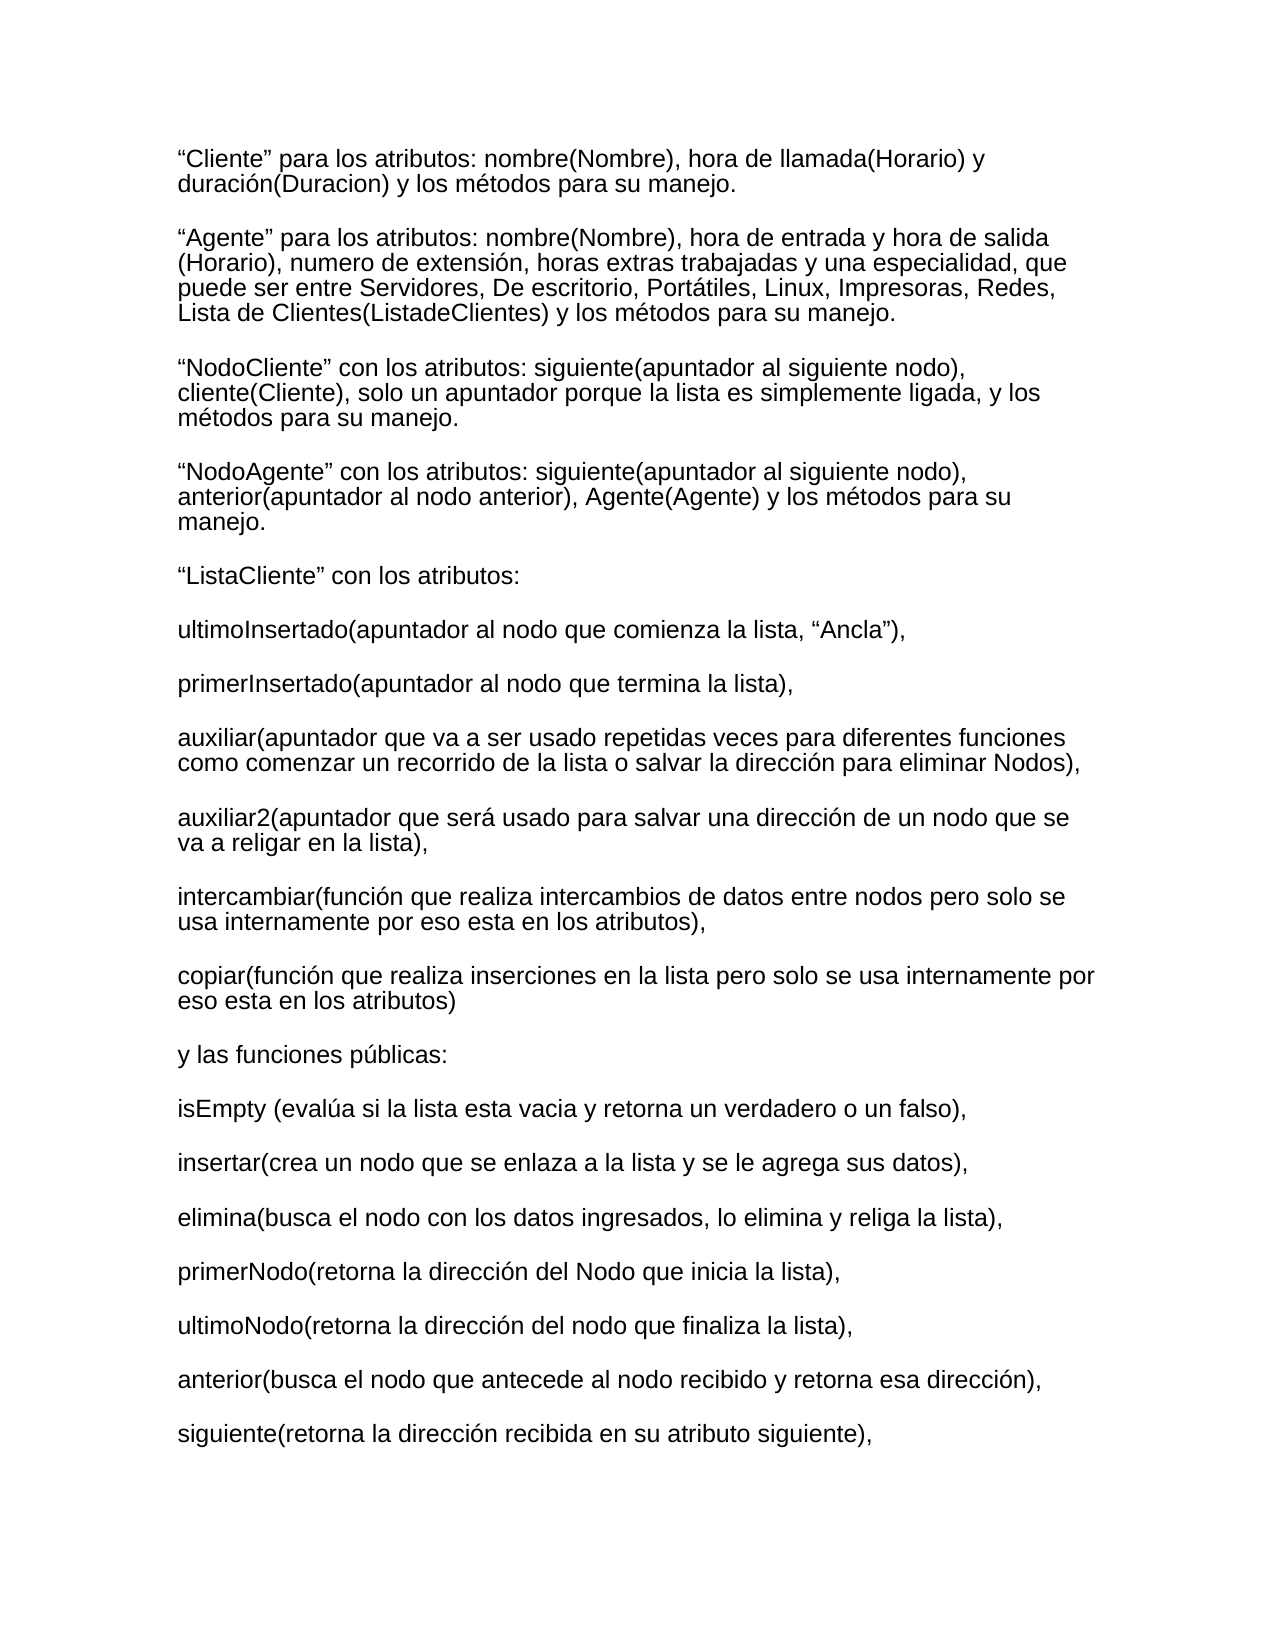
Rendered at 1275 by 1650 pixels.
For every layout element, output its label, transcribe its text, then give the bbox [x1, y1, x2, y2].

text y las funciones públicas: [177, 1043, 1098, 1068]
text isEmpty (evalúa si la lista esta vacia y retorna un verdadero o un falso), [177, 1098, 1098, 1123]
text siguiente(retorna la dirección recibida en su atributo siguiente), [177, 1423, 1098, 1448]
text primerInsertado(apuntador al nodo que termina la lista), [177, 673, 1098, 698]
text “Cliente” para los atributos: nombre(Nombre), hora de llamada(Horario) y duración(Duracion) y los métodos para su manejo. [177, 148, 1098, 198]
text “ListaCliente” con los atributos: [177, 564, 1098, 589]
text insertar(crea un nodo que se enlaza a la lista y se le agrega sus datos), [177, 1152, 1098, 1177]
text anterior(busca el nodo que antecede al nodo recibido y retorna esa dirección), [177, 1368, 1098, 1393]
text ultimoNodo(retorna la dirección del nodo que finaliza la lista), [177, 1314, 1098, 1339]
text intercambiar(función que realiza intercambios de datos entre nodos pero solo se usa internamente por eso esta en los atributos), [177, 885, 1098, 935]
text auxiliar(apuntador que va a ser usado repetidas veces para diferentes funciones como comenzar un recorrido de la lista o salvar la dirección para eliminar Nodos), [177, 727, 1098, 777]
text copiar(función que realiza inserciones en la lista pero solo se usa internamente por eso esta en los atributos) [177, 964, 1098, 1014]
text ultimoInsertado(apuntador al nodo que comienza la lista, “Ancla”), [177, 618, 1098, 643]
text auxiliar2(apuntador que será usado para salvar una dirección de un nodo que se va a religar en la lista), [177, 806, 1098, 856]
text primerNodo(retorna la dirección del Nodo que inicia la lista), [177, 1260, 1098, 1285]
text “NodoAgente” con los atributos: siguiente(apuntador al siguiente nodo), anterior(apuntador al nodo anterior), Agente(Agente) y los métodos para su manejo. [177, 460, 1098, 535]
text “Agente” para los atributos: nombre(Nombre), hora de entrada y hora de salida (Horario), numero de extensión, horas extras trabajadas y una especialidad, que puede ser entre Servidores, De escritorio, Portátiles, Linux, Impresoras, Redes, Lista de Clientes(ListadeClientes) y los métodos para su manejo. [177, 227, 1098, 327]
text “NodoCliente” con los atributos: siguiente(apuntador al siguiente nodo), cliente(Cliente), solo un apuntador porque la lista es simplemente ligada, y los métodos para su manejo. [177, 356, 1098, 431]
text elimina(busca el nodo con los datos ingresados, lo elimina y religa la lista), [177, 1206, 1098, 1231]
